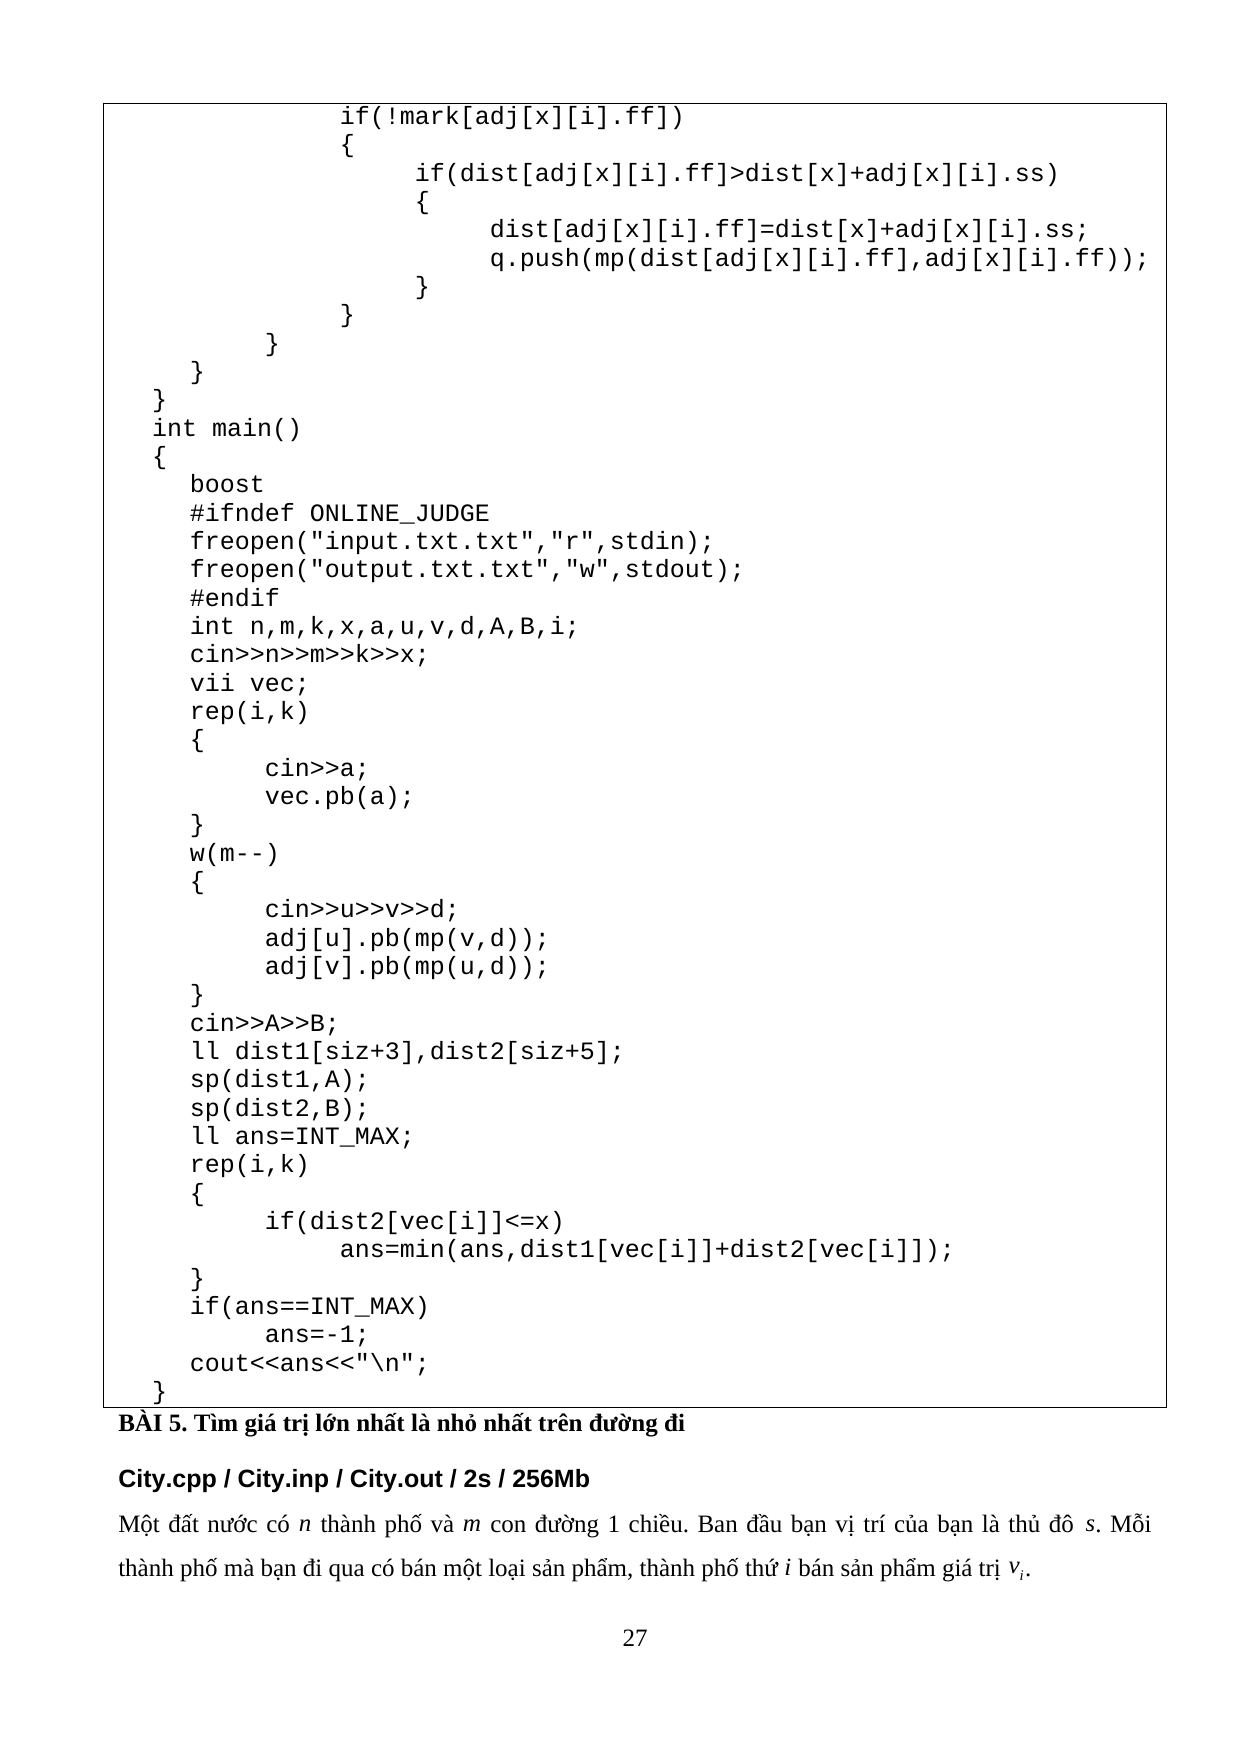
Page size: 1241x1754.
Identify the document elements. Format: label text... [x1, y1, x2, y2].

text Một đất nước có thành phố và con đường 1 chiều. Ban đầu bạn vị trí của bạn là thủ đô . Mỗi thành phố mà bạn đi qua có bán một loại sản phẩm, thành phố thứ bán sản phẩm giá trị . [118, 1509, 1152, 1583]
text City.cpp / City.inp / City.out / 2s / 256Mb [118, 1463, 1152, 1492]
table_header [104, 104, 1166, 1407]
text BÀI 5. Tìm giá trị lớn nhất là nhỏ nhất trên đường đi [118, 1408, 1152, 1437]
